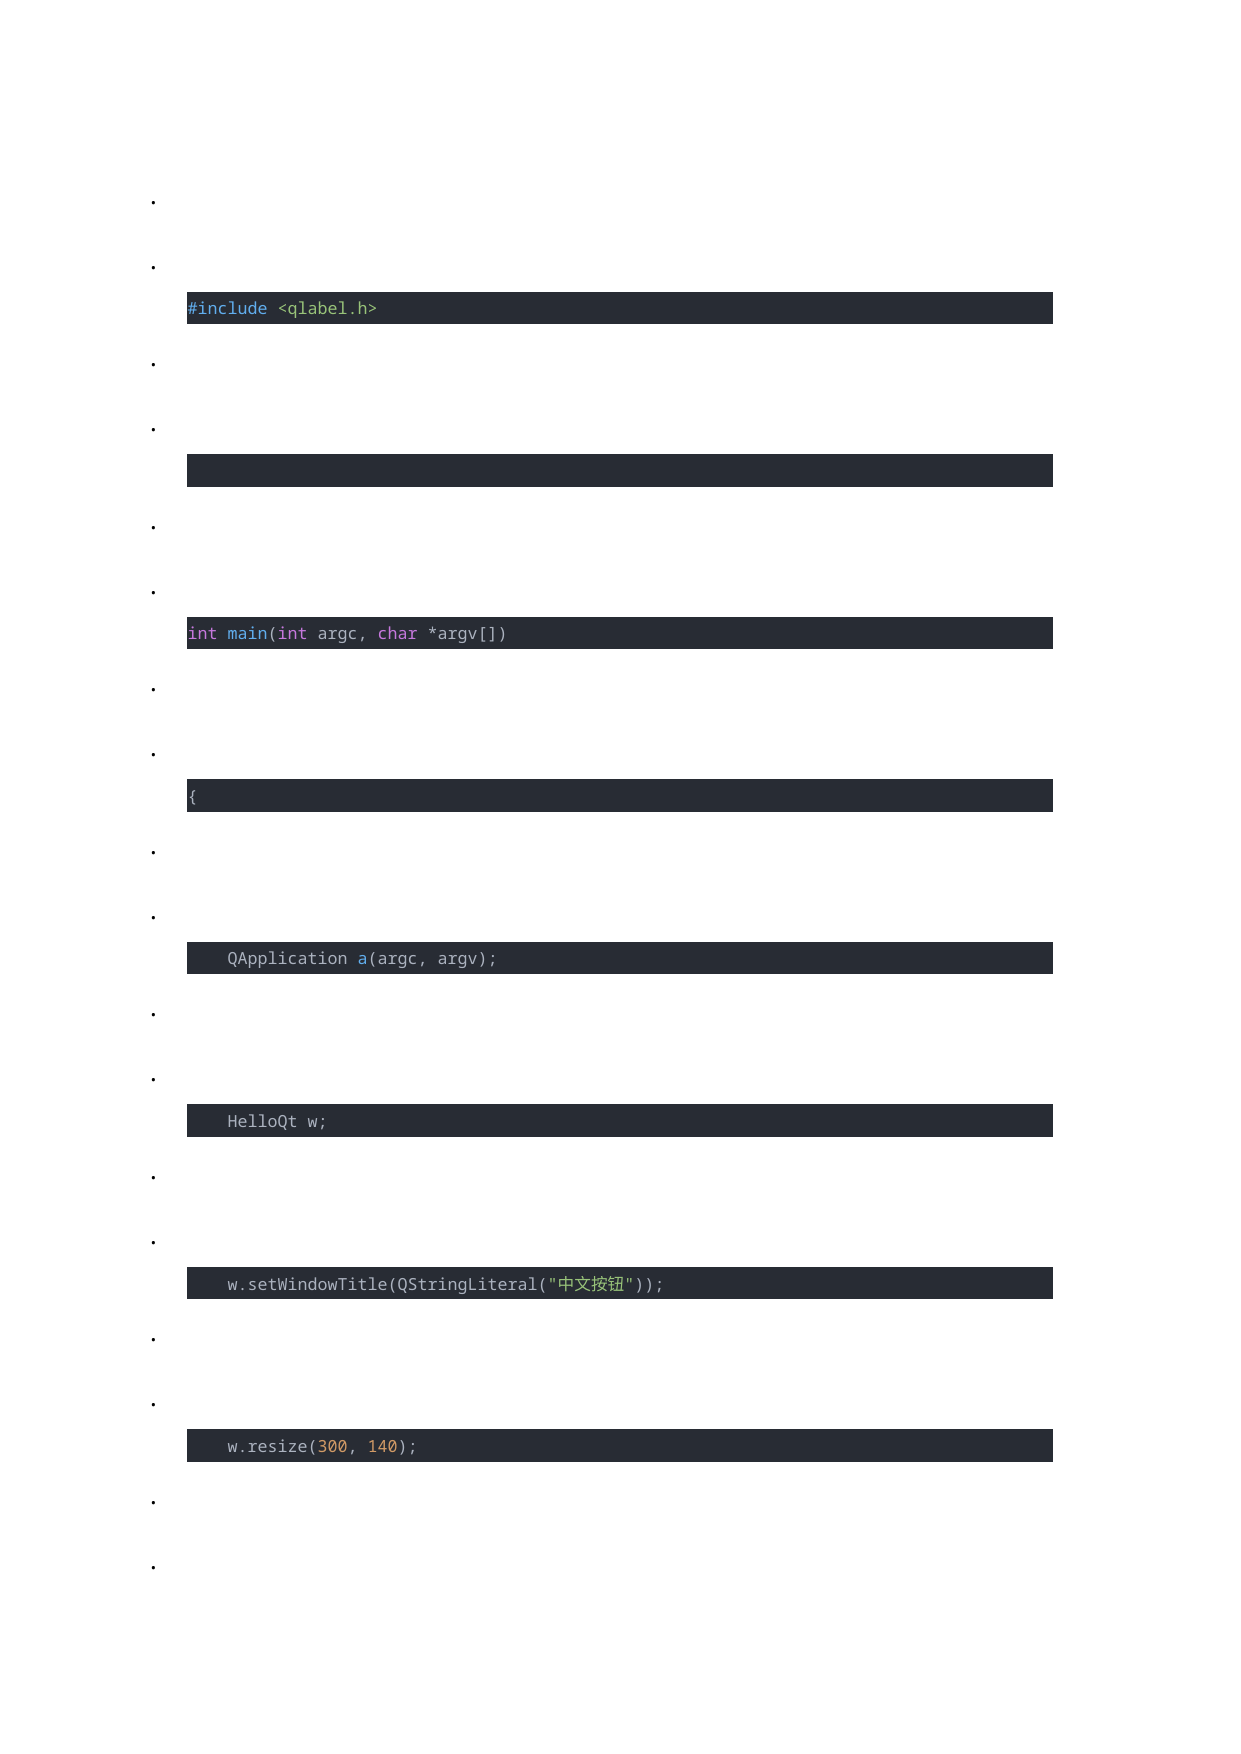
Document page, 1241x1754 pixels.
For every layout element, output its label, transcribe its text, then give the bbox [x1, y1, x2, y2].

text w.setWindowTitle(QStringLiteral("中文按钮")); [187, 1267, 1053, 1299]
text QApplication a(argc, argv); [187, 942, 1053, 974]
text { [187, 779, 1053, 812]
text #include <qlabel.h> [187, 292, 1053, 324]
text HelloQt w; [187, 1104, 1053, 1137]
text int main(int argc, char *argv[]) [187, 617, 1053, 649]
text w.resize(300, 140); [187, 1429, 1053, 1462]
